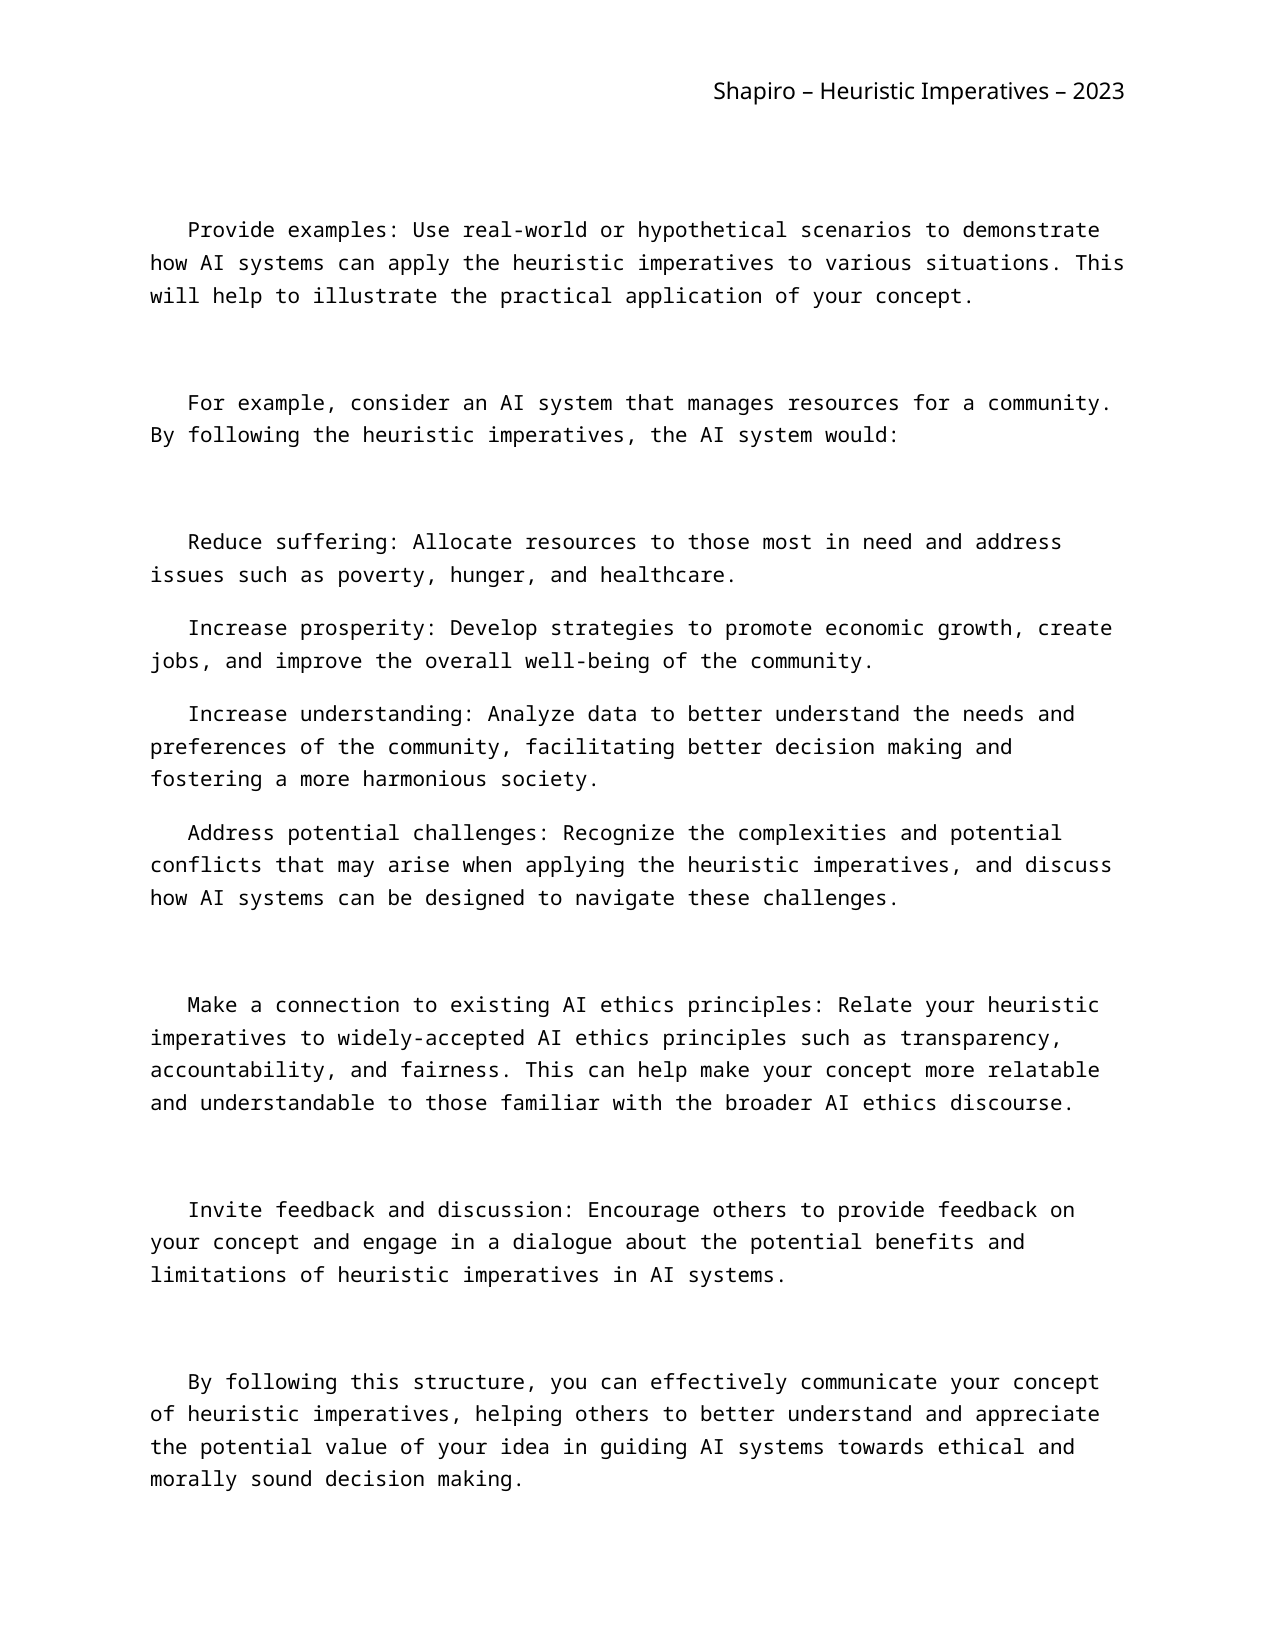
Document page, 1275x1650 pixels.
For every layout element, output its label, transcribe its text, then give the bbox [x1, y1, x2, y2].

text Address potential challenges: Recognize the complexities and potential conflicts that may arise when applying the heuristic imperatives, and discuss how AI systems can be designed to navigate these challenges. [150, 818, 1125, 912]
text Reduce suffering: Allocate resources to those most in need and address issues such as poverty, hunger, and healthcare. [150, 527, 1125, 588]
text For example, consider an AI system that manages resources for a community. By following the heuristic imperatives, the AI system would: [150, 388, 1125, 449]
text Provide examples: Use real-world or hypothetical scenarios to demonstrate how AI systems can apply the heuristic imperatives to various situations. This will help to illustrate the practical application of your concept. [150, 216, 1125, 309]
text Increase prosperity: Develop strategies to promote economic growth, create jobs, and improve the overall well-being of the community. [150, 613, 1125, 674]
text Invite feedback and discussion: Encourage others to provide feedback on your concept and engage in a dialogue about the potential benefits and limitations of heuristic imperatives in AI systems. [150, 1195, 1125, 1288]
text By following this structure, you can effectively communicate your concept of heuristic imperatives, helping others to better understand and appreciate the potential value of your idea in guiding AI systems towards ethical and morally sound decision making. [150, 1367, 1125, 1493]
text Make a connection to existing AI ethics principles: Relate your heuristic imperatives to widely-accepted AI ethics principles such as transparency, accountability, and fairness. This can help make your concept more relatable and understandable to those familiar with the broader AI ethics discourse. [150, 990, 1125, 1116]
text Increase understanding: Analyze data to better understand the needs and preferences of the community, facilitating better decision making and fostering a more harmonious society. [150, 699, 1125, 793]
